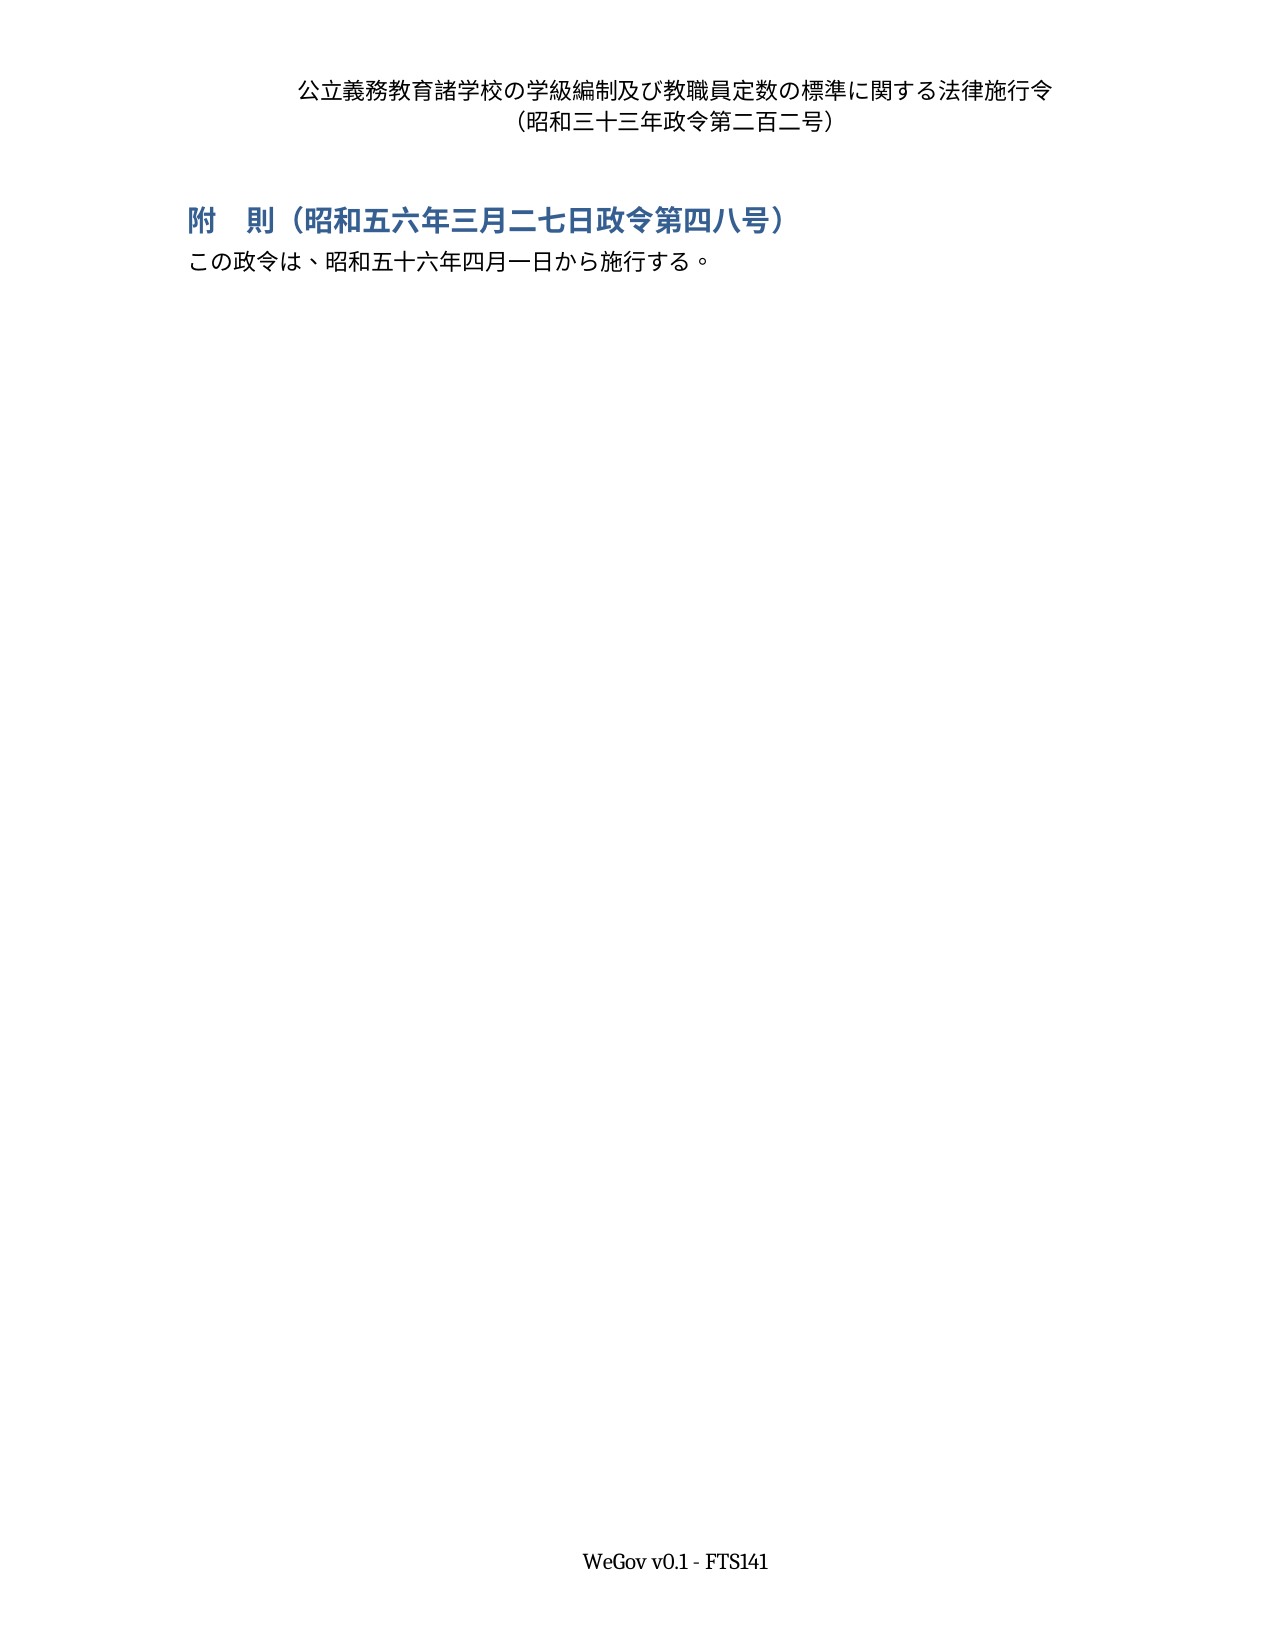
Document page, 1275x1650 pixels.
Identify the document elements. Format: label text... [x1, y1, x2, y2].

subtitle 附 則（昭和五六年三月二七日政令第四八号） [187, 200, 1087, 240]
text この政令は、昭和五十六年四月一日から施行する。 [187, 246, 1087, 277]
